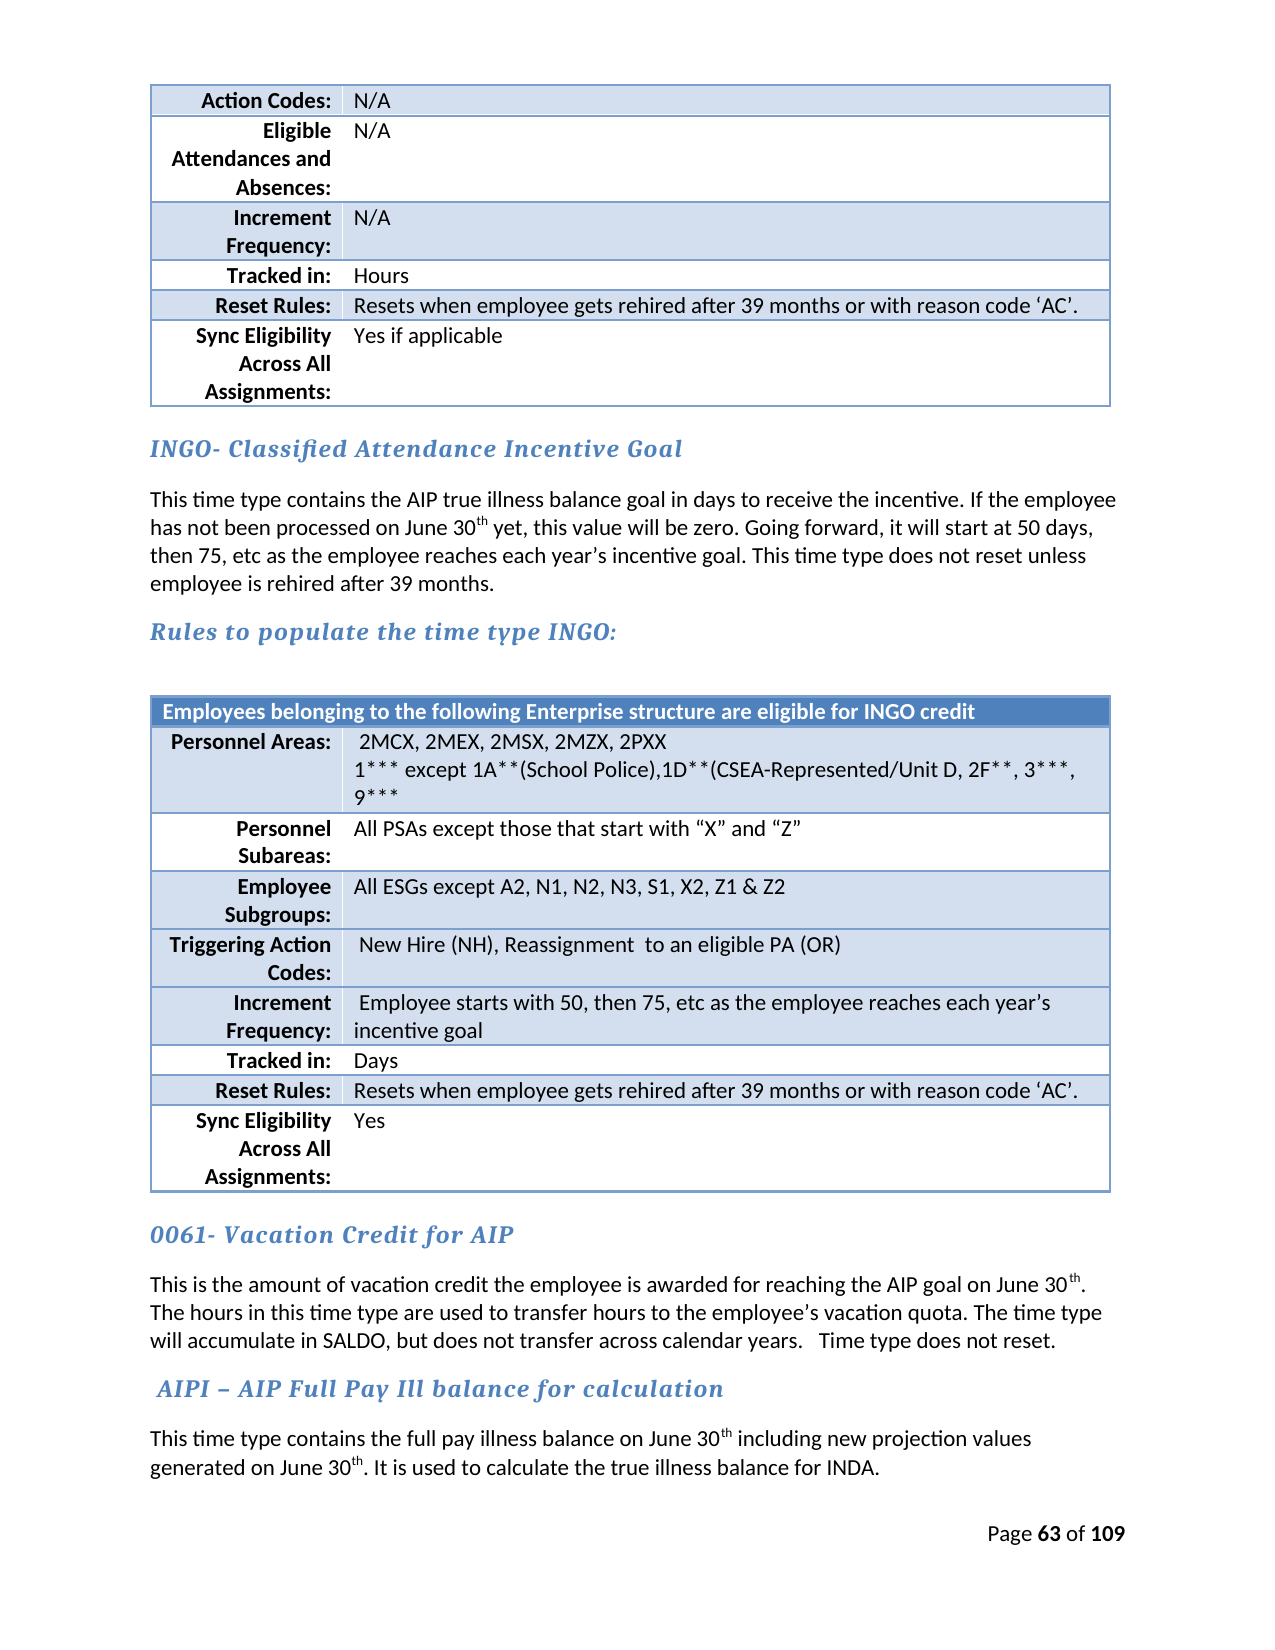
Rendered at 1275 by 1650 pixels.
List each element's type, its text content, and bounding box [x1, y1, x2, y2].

table_cell N/A [343, 117, 1109, 201]
list 0061- Vacation Credit for AIP [150, 1221, 1125, 1249]
list This time type contains the AIP true illness balance goal in days to receive the incentive. If the employee has not been processed on June 30th yet, this value will be zero. Going forward, it will start at 50 days, then 75, etc as the employee reaches each year’s incentive goal. This time type does not reset unless employee is rehired after 39 months. [150, 485, 1125, 597]
table_cell Days [343, 1046, 1109, 1074]
table_cell N/A [343, 203, 1109, 259]
list This is the amount of vacation credit the employee is awarded for reaching the AIP goal on June 30th. The hours in this time type are used to transfer hours to the employee’s vacation quota. The time type will accumulate in SALDO, but does not transfer across calendar years. Time type does not reset. [150, 1270, 1125, 1354]
list Rules to populate the time type INGO: [150, 618, 1125, 646]
table_cell Increment Frequency: [152, 203, 342, 259]
table_cell All ESGs except A2, N1, N2, N3, S1, X2, Z1 & Z2 [343, 872, 1109, 928]
table_cell Yes if applicable [343, 321, 1109, 405]
table_cell Resets when employee gets rehired after 39 months or with reason code ‘AC’. [343, 291, 1109, 319]
table_cell 2MCX, 2MEX, 2MSX, 2MZX, 2PXX 1*** except 1A**(School Police),1D**(CSEA-Represented/Unit D, 2F**, 3***, 9*** [343, 728, 1109, 812]
table_cell Personnel Areas: [152, 728, 342, 812]
table_cell Action Codes: [152, 86, 342, 114]
table_cell New Hire (NH), Reassignment to an eligible PA (OR) [343, 930, 1109, 986]
list AIPI – AIP Full Pay Ill balance for calculation [150, 1375, 1125, 1404]
table_cell Employee starts with 50, then 75, etc as the employee reaches each year’s incentive goal [343, 988, 1109, 1044]
list This time type contains the full pay illness balance on June 30th including new projection values generated on June 30th. It is used to calculate the true illness balance for INDA. [150, 1424, 1125, 1481]
table_cell N/A [343, 86, 1109, 114]
table_cell Triggering Action Codes: [152, 930, 342, 986]
table_cell Yes [343, 1106, 1109, 1190]
table_cell Sync Eligibility Across All Assignments: [152, 1106, 342, 1190]
table_cell Employee Subgroups: [152, 872, 342, 928]
table_cell Hours [343, 261, 1109, 289]
table_cell Eligible Attendances and Absences: [152, 117, 342, 201]
table_cell Reset Rules: [152, 1076, 342, 1104]
table_cell Reset Rules: [152, 291, 342, 319]
table_cell Tracked in: [152, 1046, 342, 1074]
table_cell All PSAs except those that start with “X” and “Z” [343, 814, 1109, 870]
table_cell Tracked in: [152, 261, 342, 289]
table_header Employees belonging to the following Enterprise structure are eligible for INGO credit [152, 698, 1109, 725]
table_cell Personnel Subareas: [152, 814, 342, 870]
list INGO- Classified Attendance Incentive Goal [150, 435, 1125, 464]
table_cell Increment Frequency: [152, 988, 342, 1044]
table_cell Resets when employee gets rehired after 39 months or with reason code ‘AC’. [343, 1076, 1109, 1104]
table_cell Sync Eligibility Across All Assignments: [152, 321, 342, 405]
